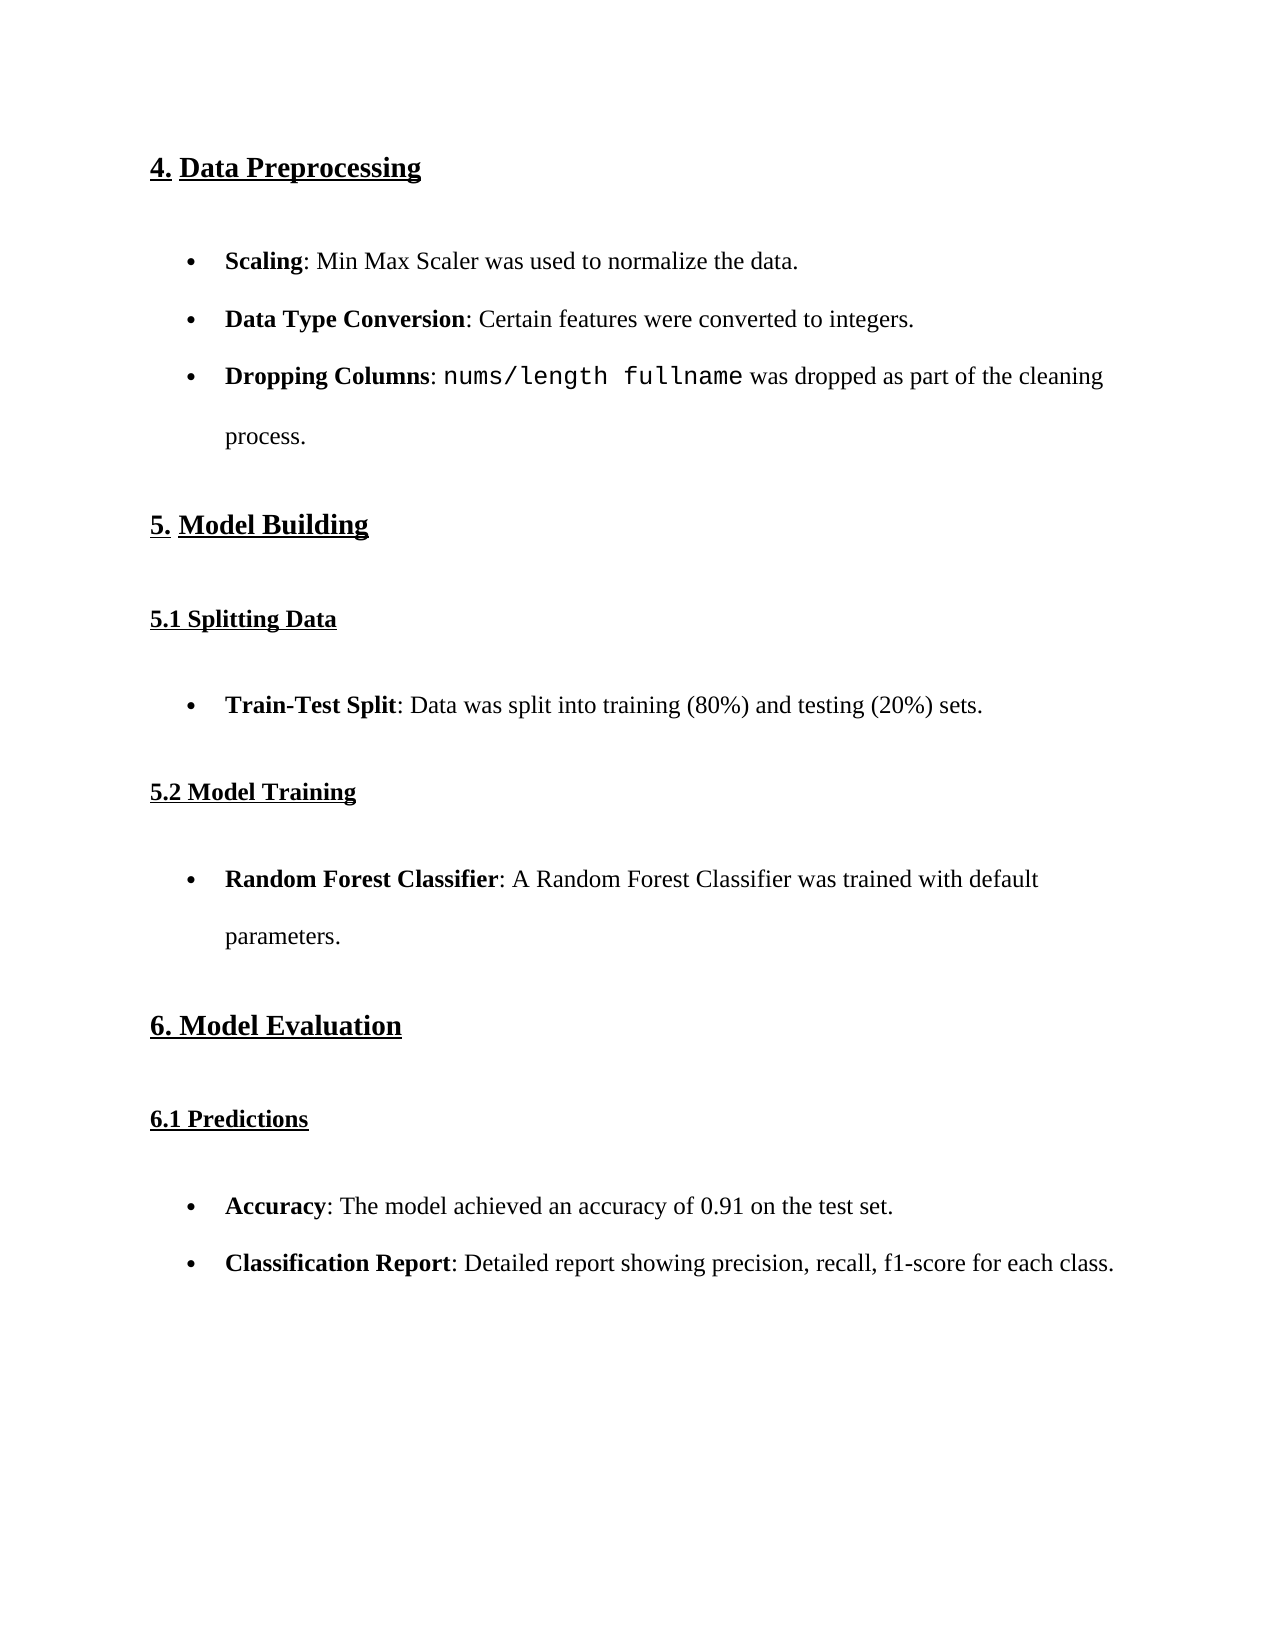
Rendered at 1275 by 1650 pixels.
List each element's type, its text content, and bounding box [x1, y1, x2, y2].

subtitle 4. Data Preprocessing [150, 150, 1125, 183]
list Train-Test Split: Data was split into training (80%) and testing (20%) sets. [187, 690, 1125, 719]
subtitle 6.1 Predictions [150, 1104, 1125, 1133]
subtitle 5.2 Model Training [150, 777, 1125, 806]
list Scaling: Min Max Scaler was used to normalize the data. [187, 246, 1125, 275]
list Accuracy: The model achieved an accuracy of 0.91 on the test set. [187, 1191, 1125, 1219]
list Random Forest Classifier: A Random Forest Classifier was trained with default parameters. [187, 864, 1125, 950]
list Classification Report: Detailed report showing precision, recall, f1-score for each class. [187, 1248, 1125, 1277]
list Data Type Conversion: Certain features were converted to integers. [187, 304, 1125, 332]
list Dropping Columns: nums/length fullname was dropped as part of the cleaning process. [187, 361, 1125, 449]
subtitle 5.1 Splitting Data [150, 604, 1125, 632]
subtitle 5. Model Building [150, 507, 1125, 541]
subtitle 6. Model Evaluation [150, 1008, 1125, 1041]
